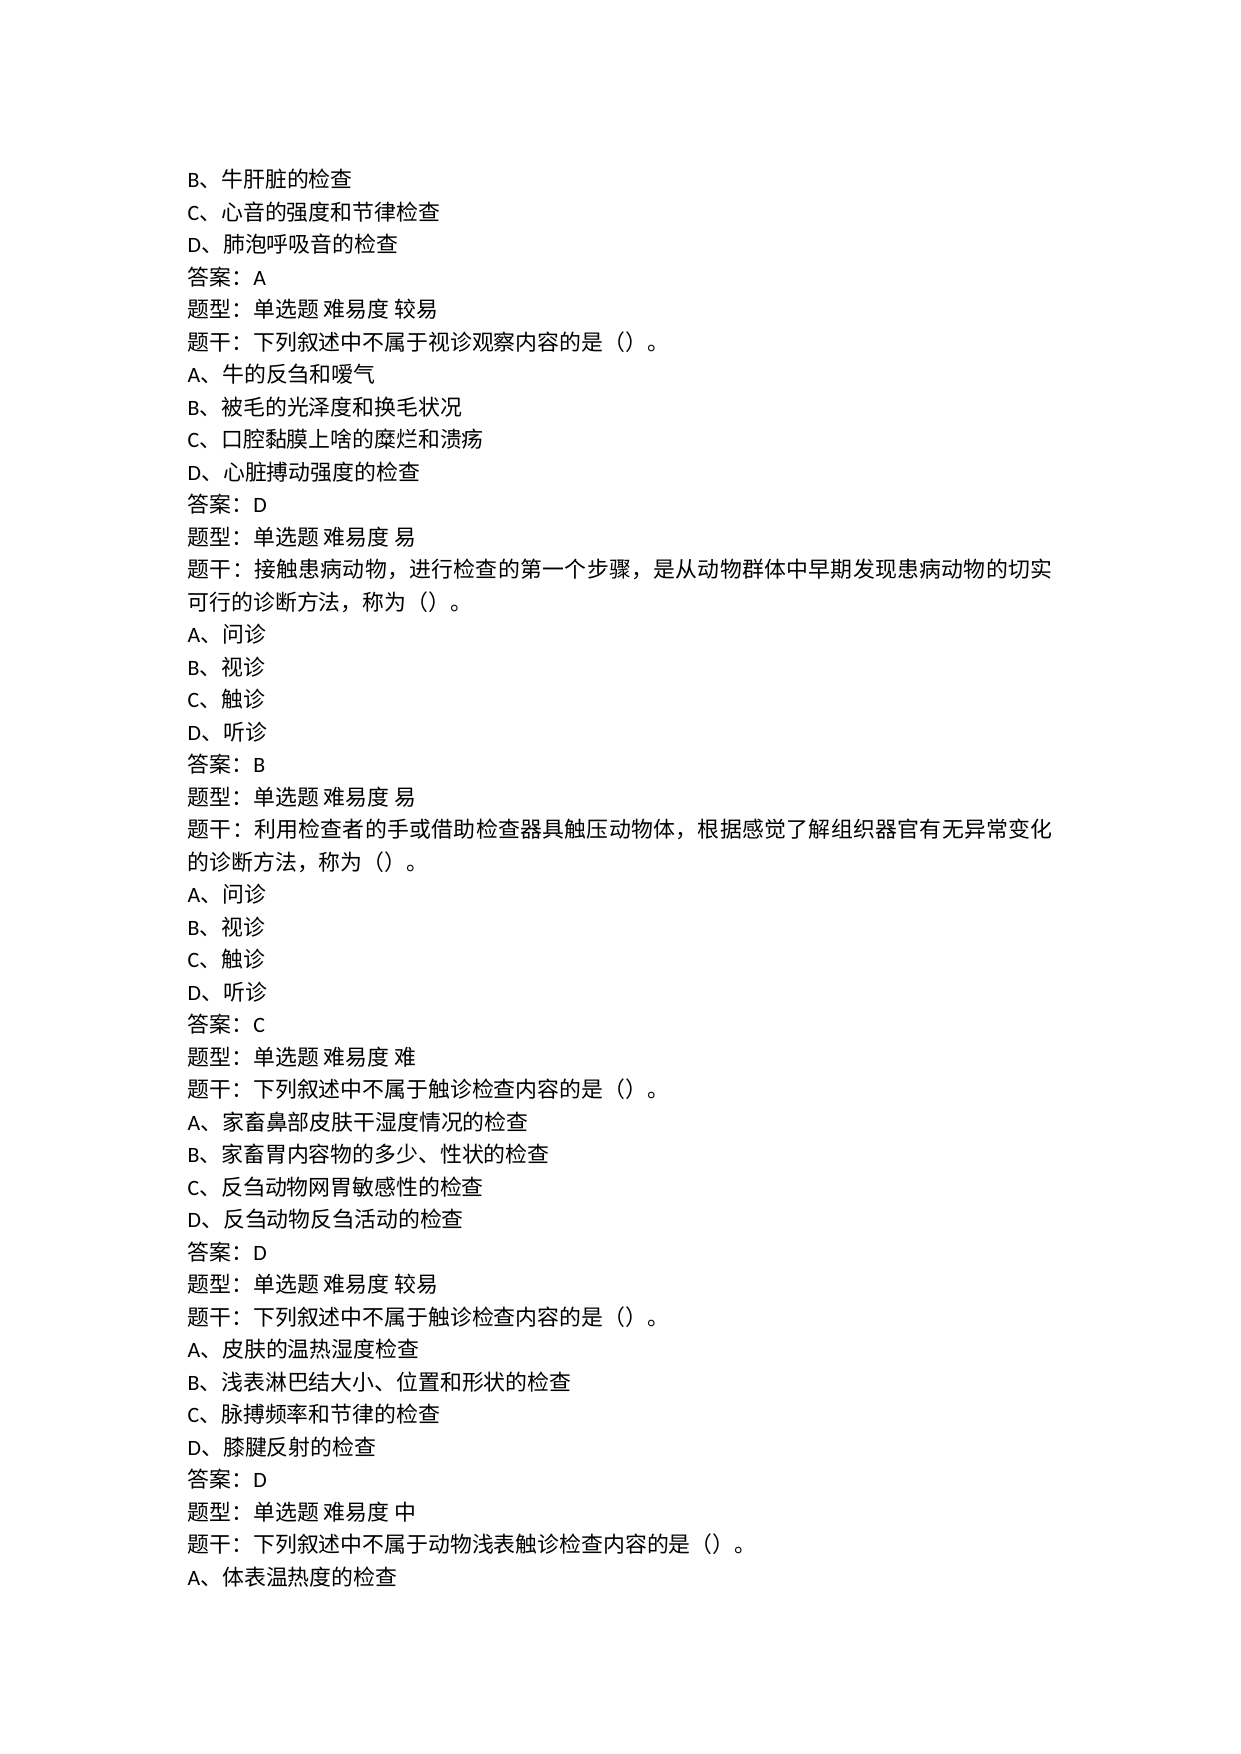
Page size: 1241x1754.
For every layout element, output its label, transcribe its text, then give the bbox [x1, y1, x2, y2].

text 答案：D [187, 1462, 1053, 1494]
text 题干：下列叙述中不属于视诊观察内容的是（）。 [187, 324, 1053, 357]
text 题干：接触患病动物，进行检查的第一个步骤，是从动物群体中早期发现患病动物的切实可行的诊断方法，称为（）。 [187, 552, 1053, 617]
text A、问诊 [187, 617, 1053, 649]
text 答案：D [187, 1234, 1053, 1267]
text 题型：单选题 难易度 难 [187, 1039, 1053, 1072]
text C、触诊 [187, 942, 1053, 974]
text 答案：B [187, 747, 1053, 779]
text 答案：C [187, 1007, 1053, 1039]
text C、反刍动物网胃敏感性的检查 [187, 1169, 1053, 1202]
text A、家畜鼻部皮肤干湿度情况的检查 [187, 1104, 1053, 1137]
text A、问诊 [187, 877, 1053, 909]
text A、体表温热度的检查 [187, 1559, 1053, 1592]
text 题干：利用检查者的手或借助检查器具触压动物体，根据感觉了解组织器官有无异常变化的诊断方法，称为（）。 [187, 812, 1053, 877]
text B、视诊 [187, 649, 1053, 682]
text 题型：单选题 难易度 较易 [187, 292, 1053, 324]
text C、口腔黏膜上啥的糜烂和溃疡 [187, 422, 1053, 454]
text 题型：单选题 难易度 较易 [187, 1267, 1053, 1299]
text D、心脏搏动强度的检查 [187, 454, 1053, 487]
text 答案：D [187, 487, 1053, 519]
text D、听诊 [187, 714, 1053, 747]
text A、牛的反刍和嗳气 [187, 357, 1053, 389]
text C、心音的强度和节律检查 [187, 194, 1053, 227]
text B、浅表淋巴结大小、位置和形状的检查 [187, 1364, 1053, 1397]
text 题型：单选题 难易度 中 [187, 1494, 1053, 1527]
text B、家畜胃内容物的多少、性状的检查 [187, 1137, 1053, 1169]
text 答案：A [187, 259, 1053, 292]
text 题型：单选题 难易度 易 [187, 779, 1053, 812]
text D、肺泡呼吸音的检查 [187, 227, 1053, 259]
text 题干：下列叙述中不属于动物浅表触诊检查内容的是（）。 [187, 1527, 1053, 1559]
text 题干：下列叙述中不属于触诊检查内容的是（）。 [187, 1072, 1053, 1104]
text D、膝腱反射的检查 [187, 1429, 1053, 1462]
text A、皮肤的温热湿度检查 [187, 1332, 1053, 1364]
text C、脉搏频率和节律的检查 [187, 1397, 1053, 1429]
text D、反刍动物反刍活动的检查 [187, 1202, 1053, 1234]
text 题型：单选题 难易度 易 [187, 519, 1053, 552]
text B、视诊 [187, 909, 1053, 942]
text D、听诊 [187, 974, 1053, 1007]
text C、触诊 [187, 682, 1053, 714]
text B、牛肝脏的检查 [187, 162, 1053, 194]
text 题干：下列叙述中不属于触诊检查内容的是（）。 [187, 1299, 1053, 1332]
text B、被毛的光泽度和换毛状况 [187, 389, 1053, 422]
